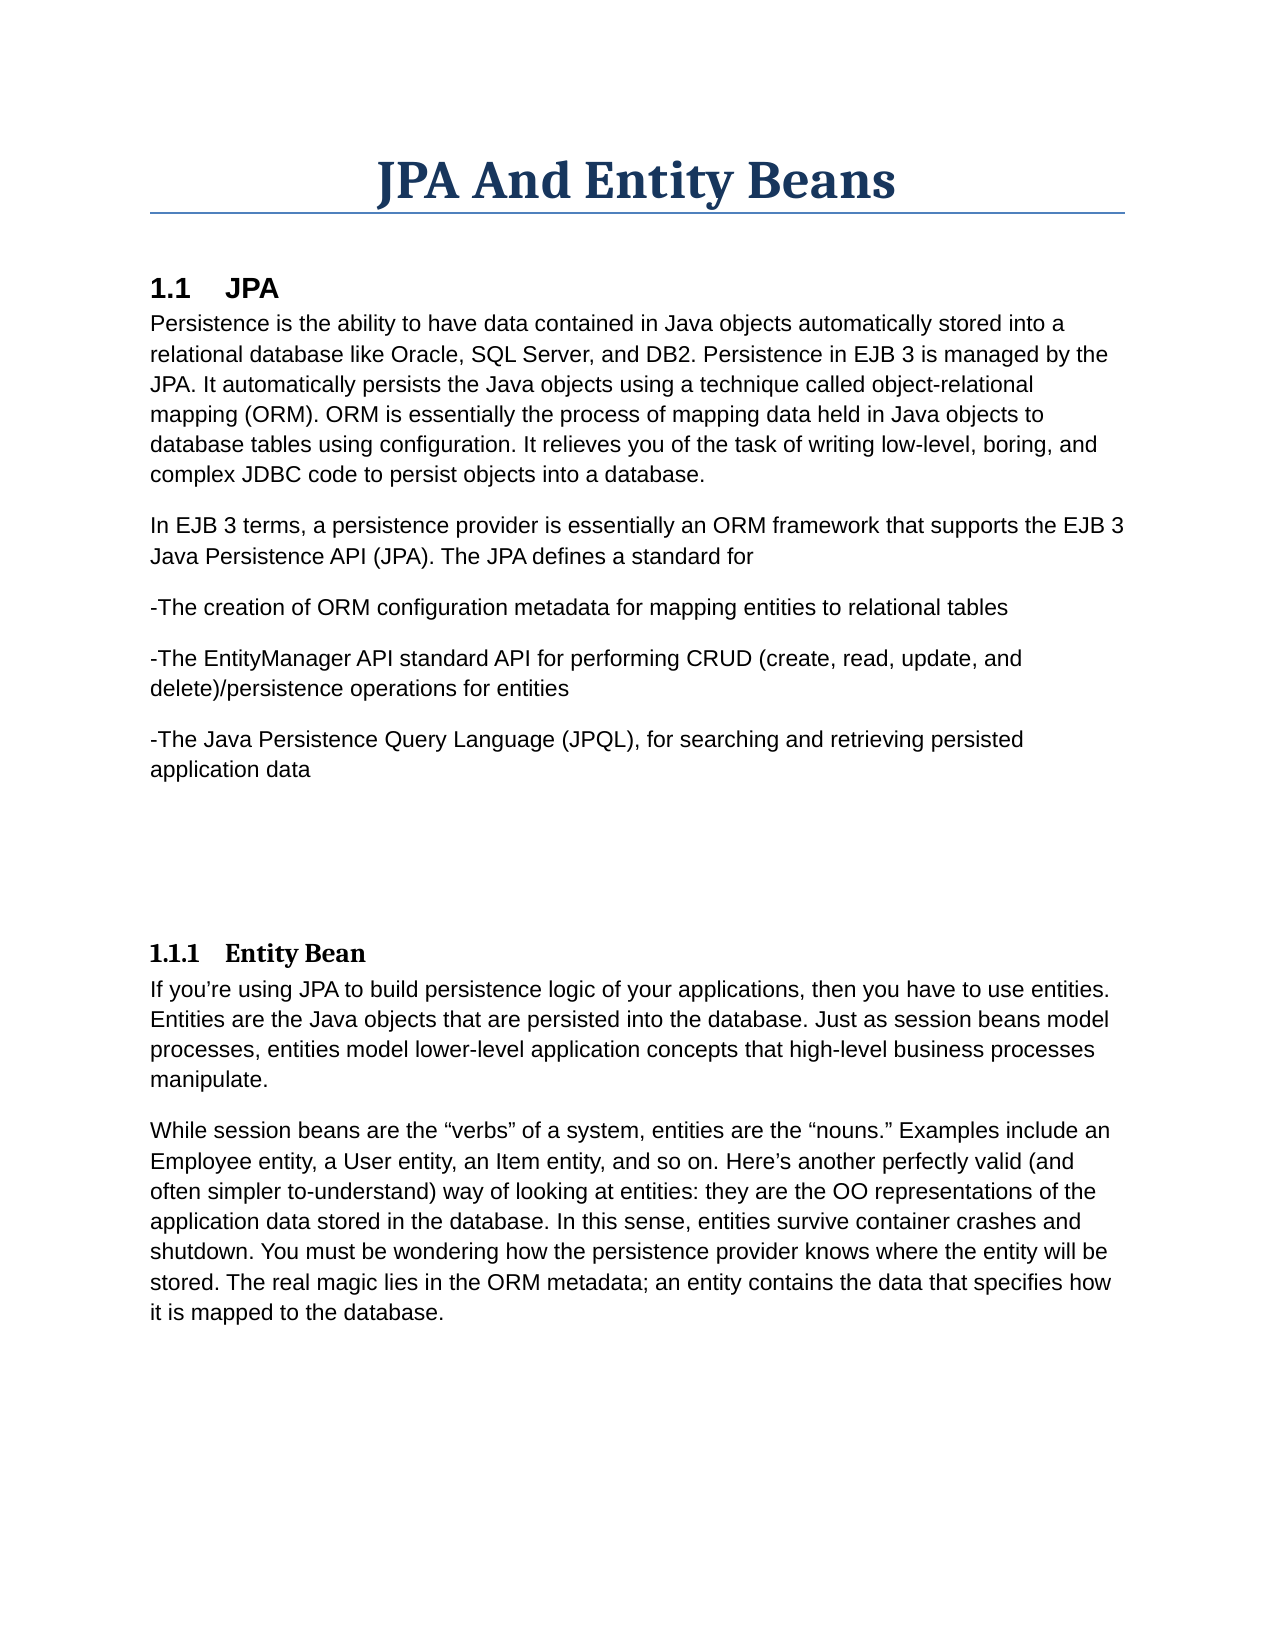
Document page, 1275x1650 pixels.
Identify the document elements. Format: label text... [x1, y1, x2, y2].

subtitle JPA [150, 271, 1125, 304]
text -The creation of ORM configuration metadata for mapping entities to relational tables [150, 594, 1125, 620]
text -The Java Persistence Query Language (JPQL), for searching and retrieving persisted application data [150, 726, 1125, 783]
text If you’re using JPA to build persistence logic of your applications, then you have to use entities. Entities are the Java objects that are persisted into the database. Just as session beans model processes, entities model lower-level application concepts that high-level business processes manipulate. [150, 976, 1125, 1093]
subtitle Entity Bean [150, 938, 1125, 969]
title JPA And Entity Beans [150, 150, 1125, 212]
text -The EntityManager API standard API for performing CRUD (create, read, update, and delete)/persistence operations for entities [150, 645, 1125, 701]
text In EJB 3 terms, a persistence provider is essentially an ORM framework that supports the EJB 3 Java Persistence API (JPA). The JPA defines a standard for [150, 512, 1125, 569]
text While session beans are the “verbs” of a system, entities are the “nouns.” Examples include an Employee entity, a User entity, an Item entity, and so on. Here’s another perfectly valid (and often simpler to-understand) way of looking at entities: they are the OO representations of the application data stored in the database. In this sense, entities survive container crashes and shutdown. You must be wondering how the persistence provider knows where the entity will be stored. The real magic lies in the ORM metadata; an entity contains the data that specifies how it is mapped to the database. [150, 1117, 1125, 1325]
text Persistence is the ability to have data contained in Java objects automatically stored into a relational database like Oracle, SQL Server, and DB2. Persistence in EJB 3 is managed by the JPA. It automatically persists the Java objects using a technique called object-relational mapping (ORM). ORM is essentially the process of mapping data held in Java objects to database tables using configuration. It relieves you of the task of writing low-level, boring, and complex JDBC code to persist objects into a database. [150, 310, 1125, 488]
